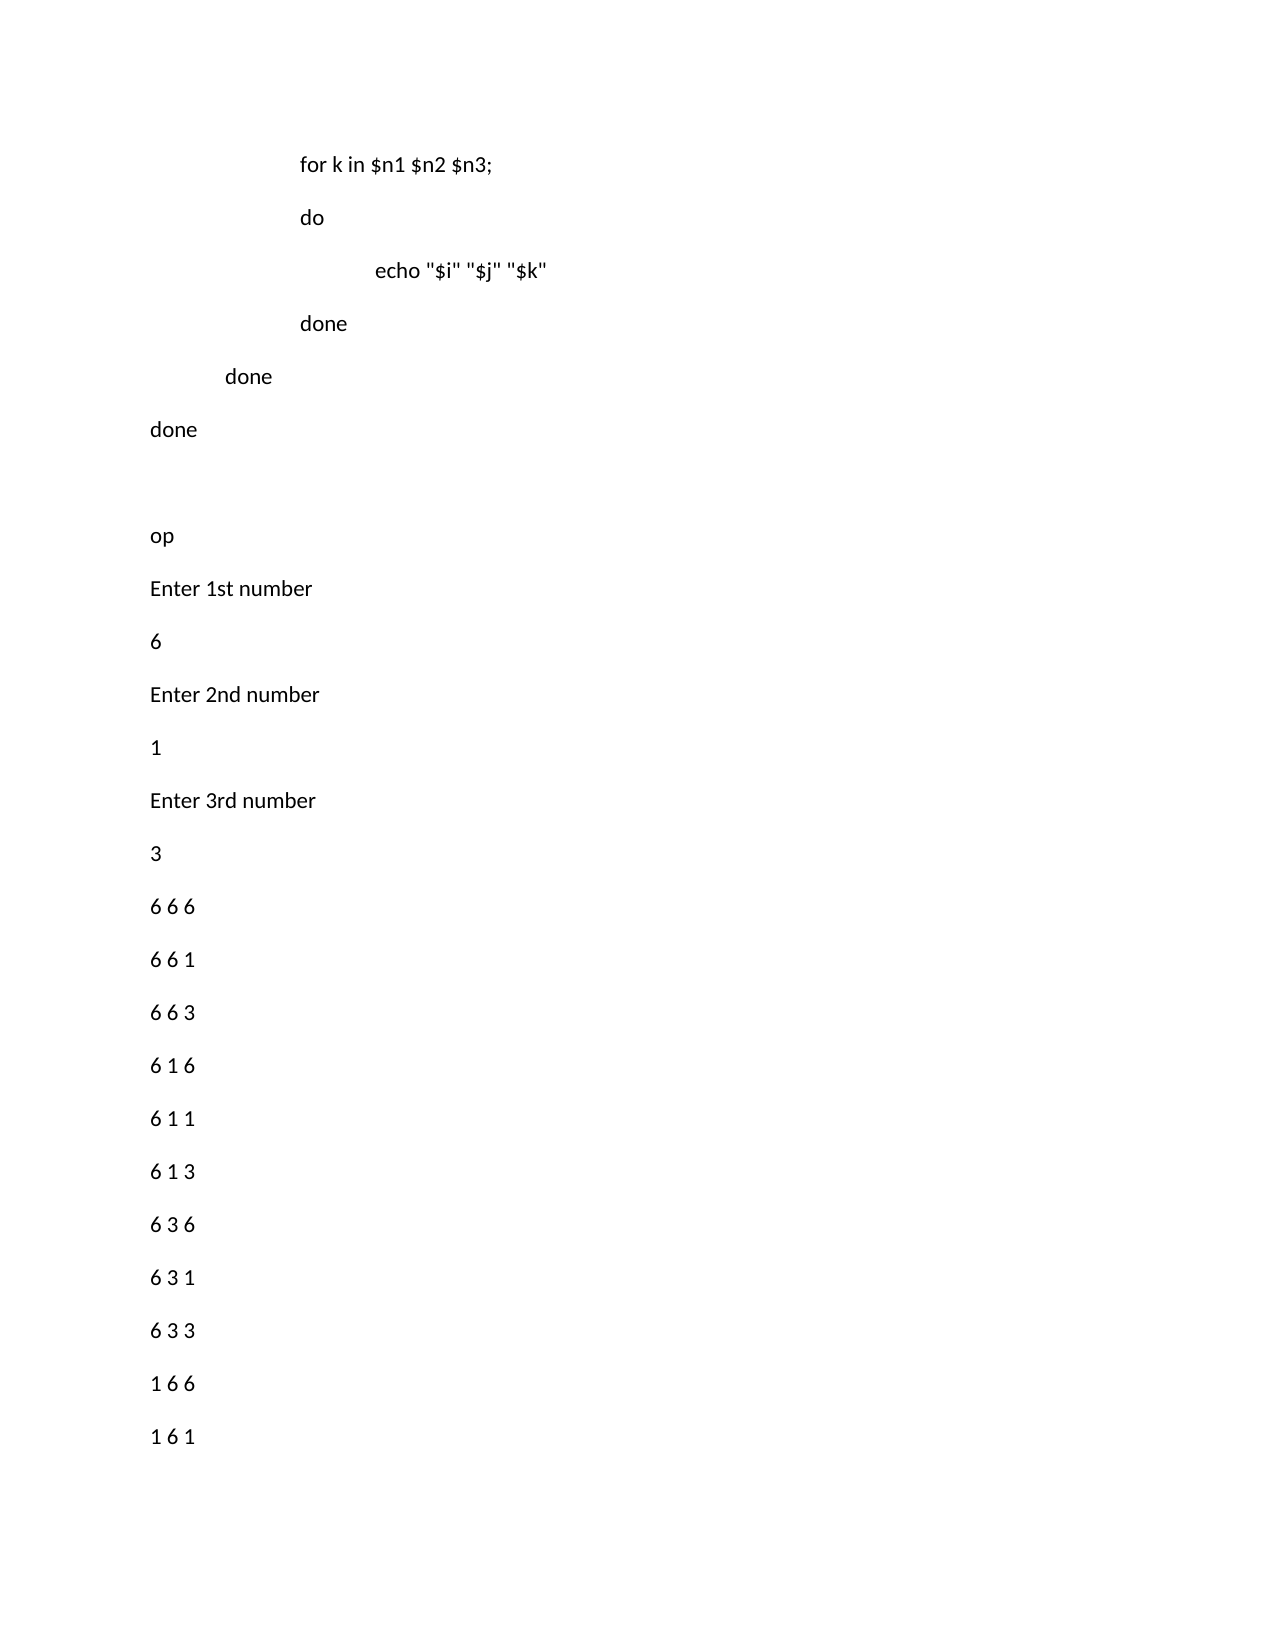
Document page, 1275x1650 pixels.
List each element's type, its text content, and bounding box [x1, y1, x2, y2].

text 6 6 6 [150, 892, 1125, 920]
text 3 [150, 839, 1125, 867]
text for k in $n1 $n2 $n3; [150, 150, 1125, 178]
text done [150, 362, 1125, 390]
text 6 6 3 [150, 998, 1125, 1026]
text do [150, 203, 1125, 231]
text Enter 3rd number [150, 786, 1125, 814]
text 6 1 3 [150, 1157, 1125, 1185]
text 6 1 6 [150, 1051, 1125, 1079]
text done [150, 309, 1125, 337]
text Enter 2nd number [150, 680, 1125, 708]
text 6 3 6 [150, 1210, 1125, 1238]
text 6 3 1 [150, 1263, 1125, 1291]
text 6 6 1 [150, 945, 1125, 973]
text 1 6 6 [150, 1369, 1125, 1397]
text 1 [150, 733, 1125, 761]
text Enter 1st number [150, 574, 1125, 602]
text 6 1 1 [150, 1104, 1125, 1132]
text 6 3 3 [150, 1316, 1125, 1344]
text done [150, 415, 1125, 443]
text echo "$i" "$j" "$k" [150, 256, 1125, 284]
text 6 [150, 627, 1125, 655]
text 1 6 1 [150, 1422, 1125, 1451]
text op [150, 521, 1125, 549]
